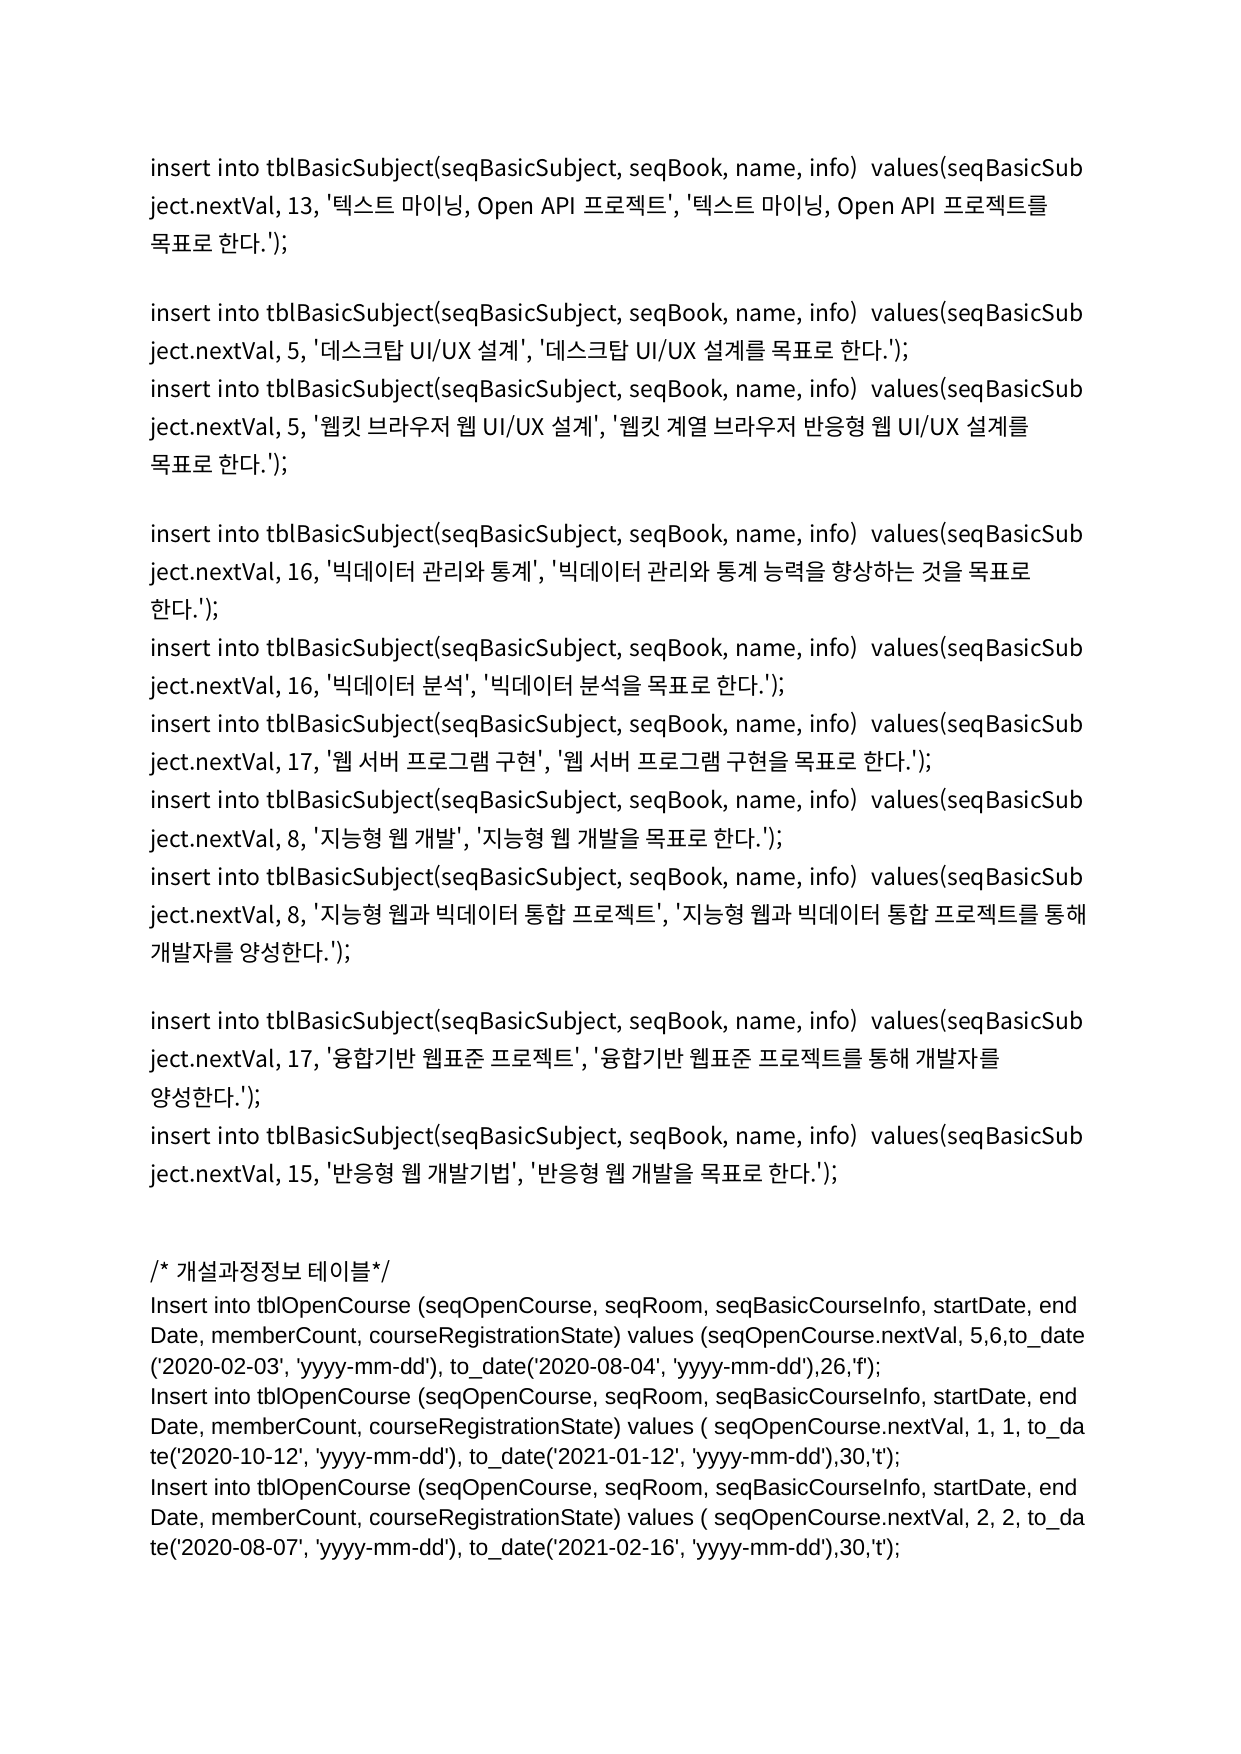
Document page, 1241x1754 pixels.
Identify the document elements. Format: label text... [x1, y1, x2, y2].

text Insert into tblOpenCourse (seqOpenCourse, seqRoom, seqBasicCourseInfo, startDate, endDate, memberCount, courseRegistrationState) values (seqOpenCourse.nextVal, 5,6,to_date('2020-02-03', 'yyyy-mm-dd'), to_date('2020-08-04', 'yyyy-mm-dd'),26,'f'); [150, 1292, 1090, 1379]
text insert into tblBasicSubject(seqBasicSubject, seqBook, name, info) values(seqBasicSubject.nextVal, 16, '빅데이터 관리와 통계', '빅데이터 관리와 통계 능력을 향상하는 것을 목표로 한다.'); [150, 515, 1090, 625]
text Insert into tblOpenCourse (seqOpenCourse, seqRoom, seqBasicCourseInfo, startDate, endDate, memberCount, courseRegistrationState) values ( seqOpenCourse.nextVal, 1, 1, to_date('2020-10-12', 'yyyy-mm-dd'), to_date('2021-01-12', 'yyyy-mm-dd'),30,'t'); [150, 1383, 1090, 1470]
text insert into tblBasicSubject(seqBasicSubject, seqBook, name, info) values(seqBasicSubject.nextVal, 13, '텍스트 마이닝, Open API 프로젝트', '텍스트 마이닝, Open API 프로젝트를 목표로 한다.'); [150, 150, 1090, 259]
text Insert into tblOpenCourse (seqOpenCourse, seqRoom, seqBasicCourseInfo, startDate, endDate, memberCount, courseRegistrationState) values ( seqOpenCourse.nextVal, 2, 2, to_date('2020-08-07', 'yyyy-mm-dd'), to_date('2021-02-16', 'yyyy-mm-dd'),30,'t'); [150, 1473, 1090, 1560]
text insert into tblBasicSubject(seqBasicSubject, seqBook, name, info) values(seqBasicSubject.nextVal, 5, '데스크탑 UI/UX 설계', '데스크탑 UI/UX 설계를 목표로 한다.'); [150, 294, 1090, 366]
text insert into tblBasicSubject(seqBasicSubject, seqBook, name, info) values(seqBasicSubject.nextVal, 8, '지능형 웹과 빅데이터 통합 프로젝트', '지능형 웹과 빅데이터 통합 프로젝트를 통해 개발자를 양성한다.'); [150, 858, 1090, 968]
text insert into tblBasicSubject(seqBasicSubject, seqBook, name, info) values(seqBasicSubject.nextVal, 8, '지능형 웹 개발', '지능형 웹 개발을 목표로 한다.'); [150, 782, 1090, 854]
text insert into tblBasicSubject(seqBasicSubject, seqBook, name, info) values(seqBasicSubject.nextVal, 17, '웹 서버 프로그램 구현', '웹 서버 프로그램 구현을 목표로 한다.'); [150, 706, 1090, 777]
text insert into tblBasicSubject(seqBasicSubject, seqBook, name, info) values(seqBasicSubject.nextVal, 16, '빅데이터 분석', '빅데이터 분석을 목표로 한다.'); [150, 630, 1090, 701]
text insert into tblBasicSubject(seqBasicSubject, seqBook, name, info) values(seqBasicSubject.nextVal, 17, '융합기반 웹표준 프로젝트', '융합기반 웹표준 프로젝트를 통해 개발자를 양성한다.'); [150, 1003, 1090, 1113]
text /* 개설과정정보 테이블*/ [150, 1254, 1090, 1287]
text insert into tblBasicSubject(seqBasicSubject, seqBook, name, info) values(seqBasicSubject.nextVal, 15, '반응형 웹 개발기법', '반응형 웹 개발을 목표로 한다.'); [150, 1117, 1090, 1189]
text insert into tblBasicSubject(seqBasicSubject, seqBook, name, info) values(seqBasicSubject.nextVal, 5, '웹킷 브라우저 웹 UI/UX 설계', '웹킷 계열 브라우저 반응형 웹 UI/UX 설계를 목표로 한다.'); [150, 371, 1090, 480]
